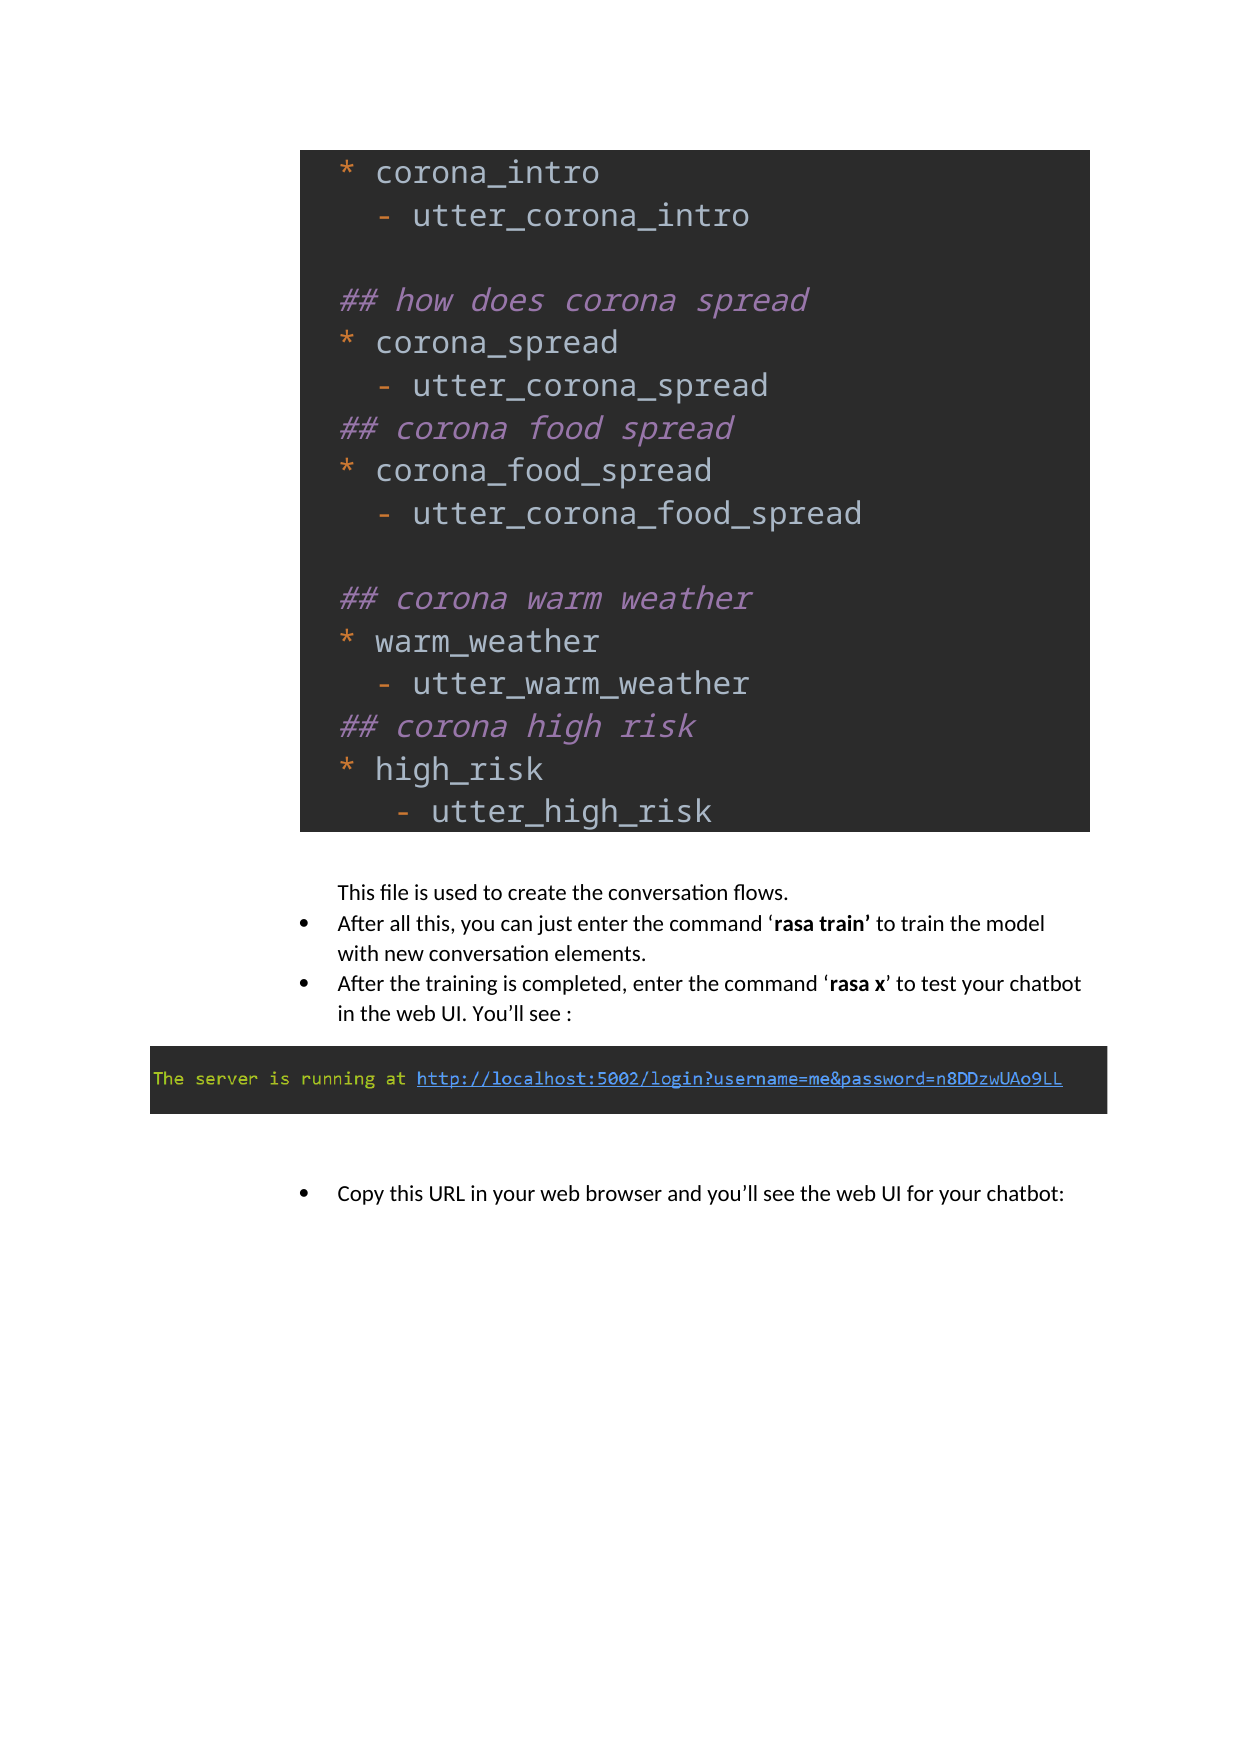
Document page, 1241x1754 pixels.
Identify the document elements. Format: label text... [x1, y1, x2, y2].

picture [150, 1046, 1108, 1114]
list This file is used to create the conversation flows. [337, 878, 1090, 907]
list After all this, you can just enter the command ‘rasa train’ to train the model with new conversation elements. [300, 909, 1090, 967]
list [300, 150, 1090, 832]
list After the training is completed, enter the command ‘rasa x’ to test your chatbot in the web UI. You’ll see : [300, 969, 1090, 1027]
list Copy this URL in your web browser and you’ll see the web UI for your chatbot: [300, 1179, 1090, 1207]
